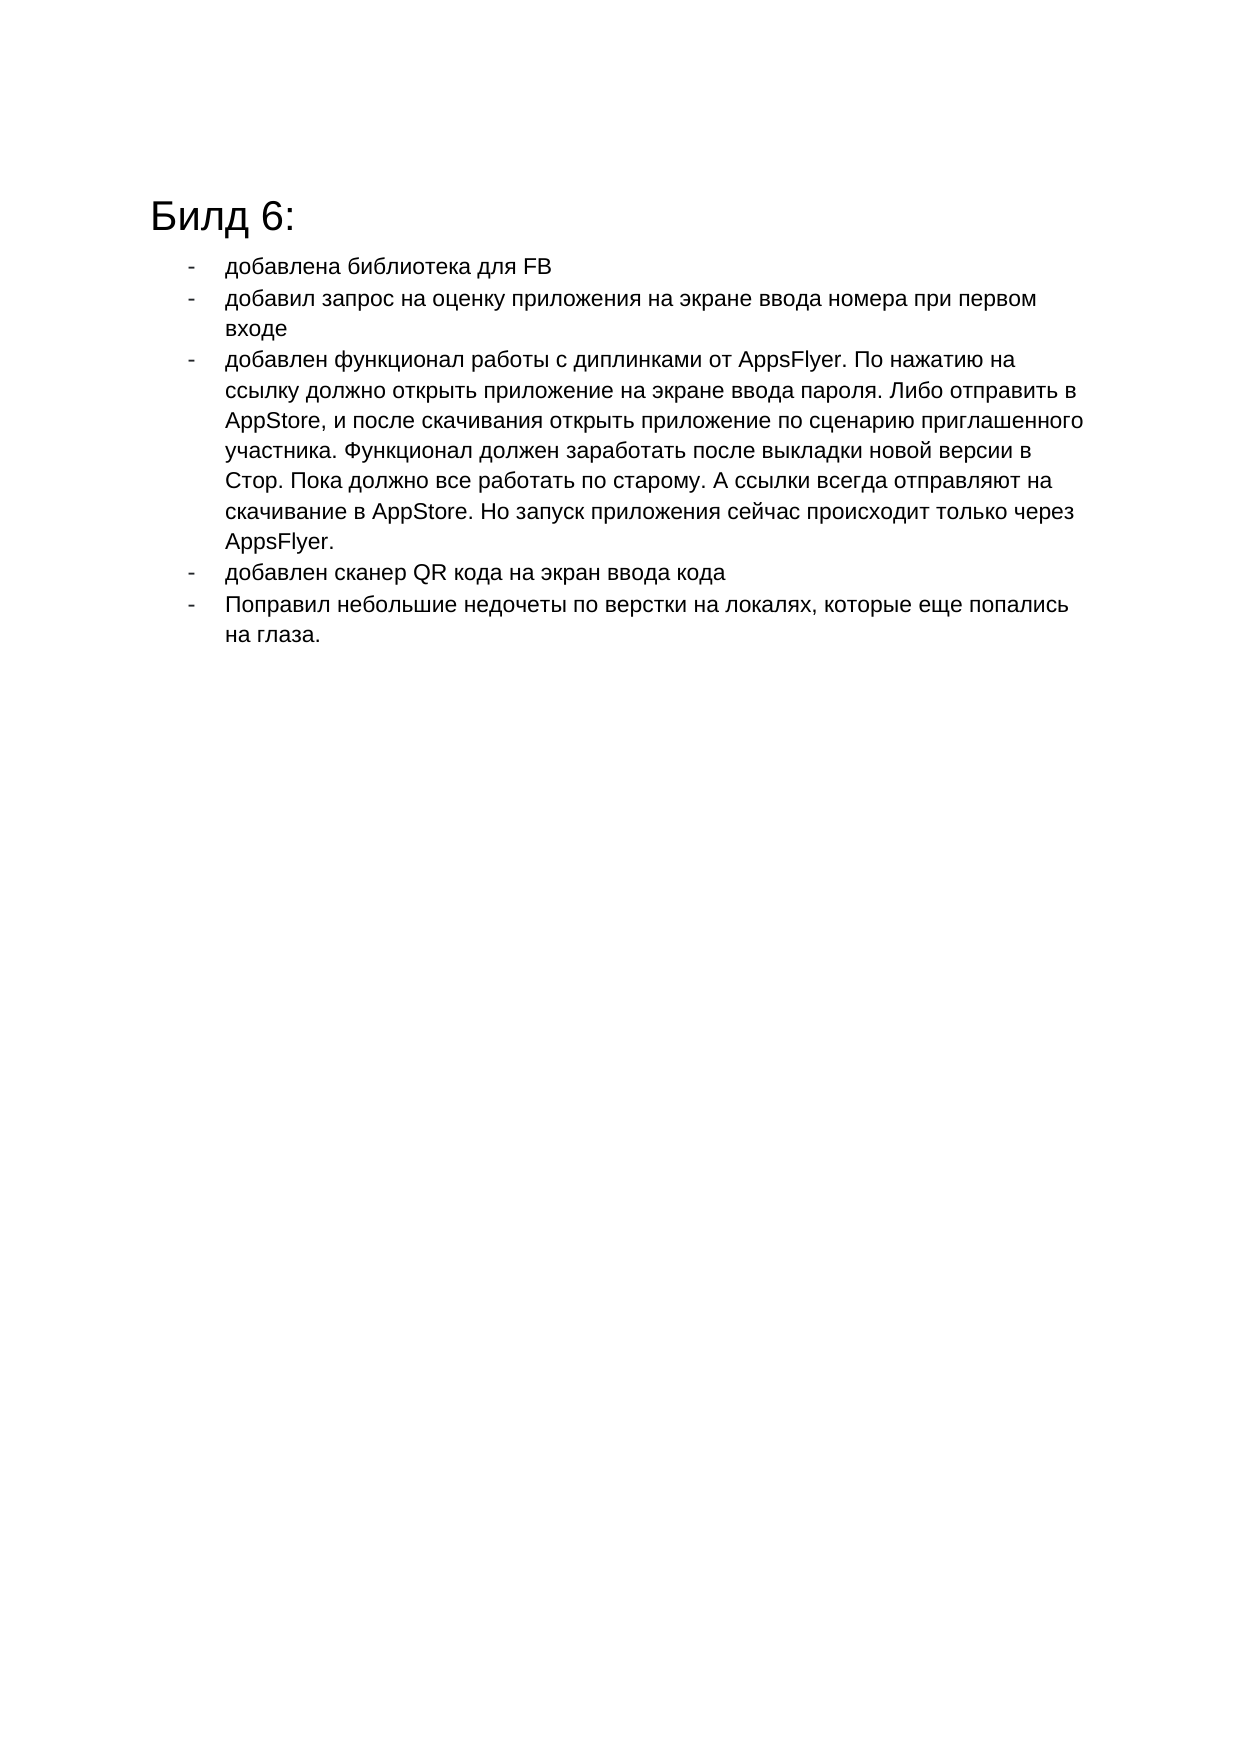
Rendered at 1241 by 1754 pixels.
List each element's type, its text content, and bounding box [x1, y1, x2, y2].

list добавлен сканер QR кода на экран ввода кода [225, 558, 1090, 586]
list добавлен функционал работы с диплинками от AppsFlyer. По нажатию на ссылку должно открыть приложение на экране ввода пароля. Либо отправить в AppStore, и после скачивания открыть приложение по сценарию приглашенного участника. Функционал должен заработать после выкладки новой версии в Стор. Пока должно все работать по старому. А ссылки всегда отправляют на скачивание в AppStore. Но запуск приложения сейчас происходит только через AppsFlyer. [187, 345, 1090, 554]
list Поправил небольшие недочеты по верстки на локалях, которые еще попались на глаза. [187, 590, 1090, 648]
list добавил запрос на оценку приложения на экране ввода номера при первом входе [187, 284, 1090, 342]
list добавлена библиотека для FB [225, 252, 1090, 280]
subtitle Билд 6: [150, 192, 1090, 239]
